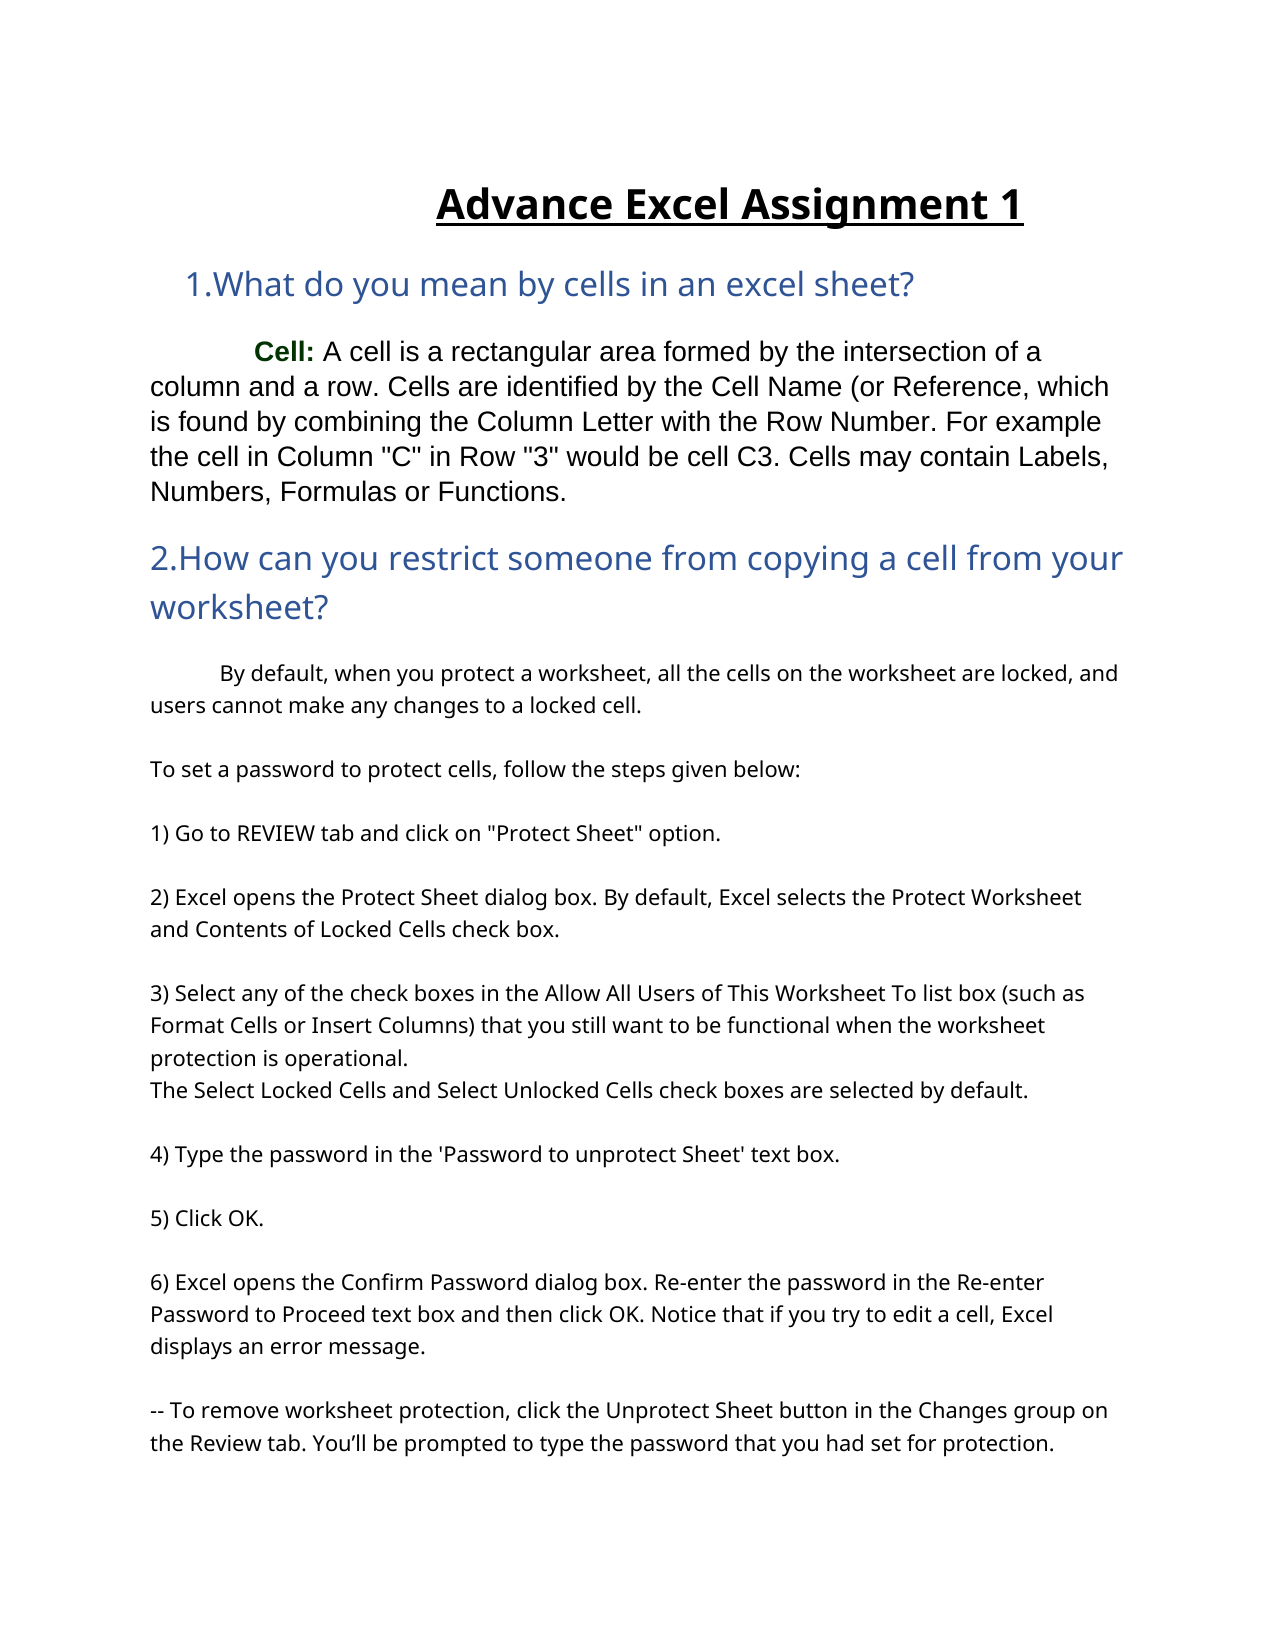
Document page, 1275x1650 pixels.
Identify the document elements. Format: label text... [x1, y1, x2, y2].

subtitle 1.What do you mean by cells in an excel sheet? [150, 261, 1125, 307]
subtitle By default, when you protect a worksheet, all the cells on the worksheet are locked, and users cannot make any changes to a locked cell. To set a password to protect cells, follow the steps given below: 1) Go to REVIEW tab and click on "Protect Sheet" option. 2) Excel opens the Protect Sheet dialog box. By default, Excel selects the Protect Worksheet and Contents of Locked Cells check box. 3) Select any of the check boxes in the Allow All Users of This Worksheet To list box (such as Format Cells or Insert Columns) that you still want to be functional when the worksheet protection is operational. The Select Locked Cells and Select Unlocked Cells check boxes are selected by default. 4) Type the password in the 'Password to unprotect Sheet' text box. 5) Click OK. 6) Excel opens the Confirm Password dialog box. Re-enter the password in the Re-enter Password to Proceed text box and then click OK. Notice that if you try to edit a cell, Excel displays an error message. -- To remove worksheet protection, click the Unprotect Sheet button in the Changes group on the Review tab. You’ll be prompted to type the password that you had set for protection. [150, 658, 1125, 1457]
subtitle 2.How can you restrict someone from copying a cell from your worksheet? [150, 535, 1125, 629]
subtitle Advance Excel Assignment 1 [150, 175, 1125, 232]
subtitle Cell: A cell is a rectangular area formed by the intersection of a column and a row. Cells are identified by the Cell Name (or Reference, which is found by combining the Column Letter with the Row Number. For example the cell in Column "C" in Row "3" would be cell C3. Cells may contain Labels, Numbers, Formulas or Functions. [150, 335, 1125, 507]
